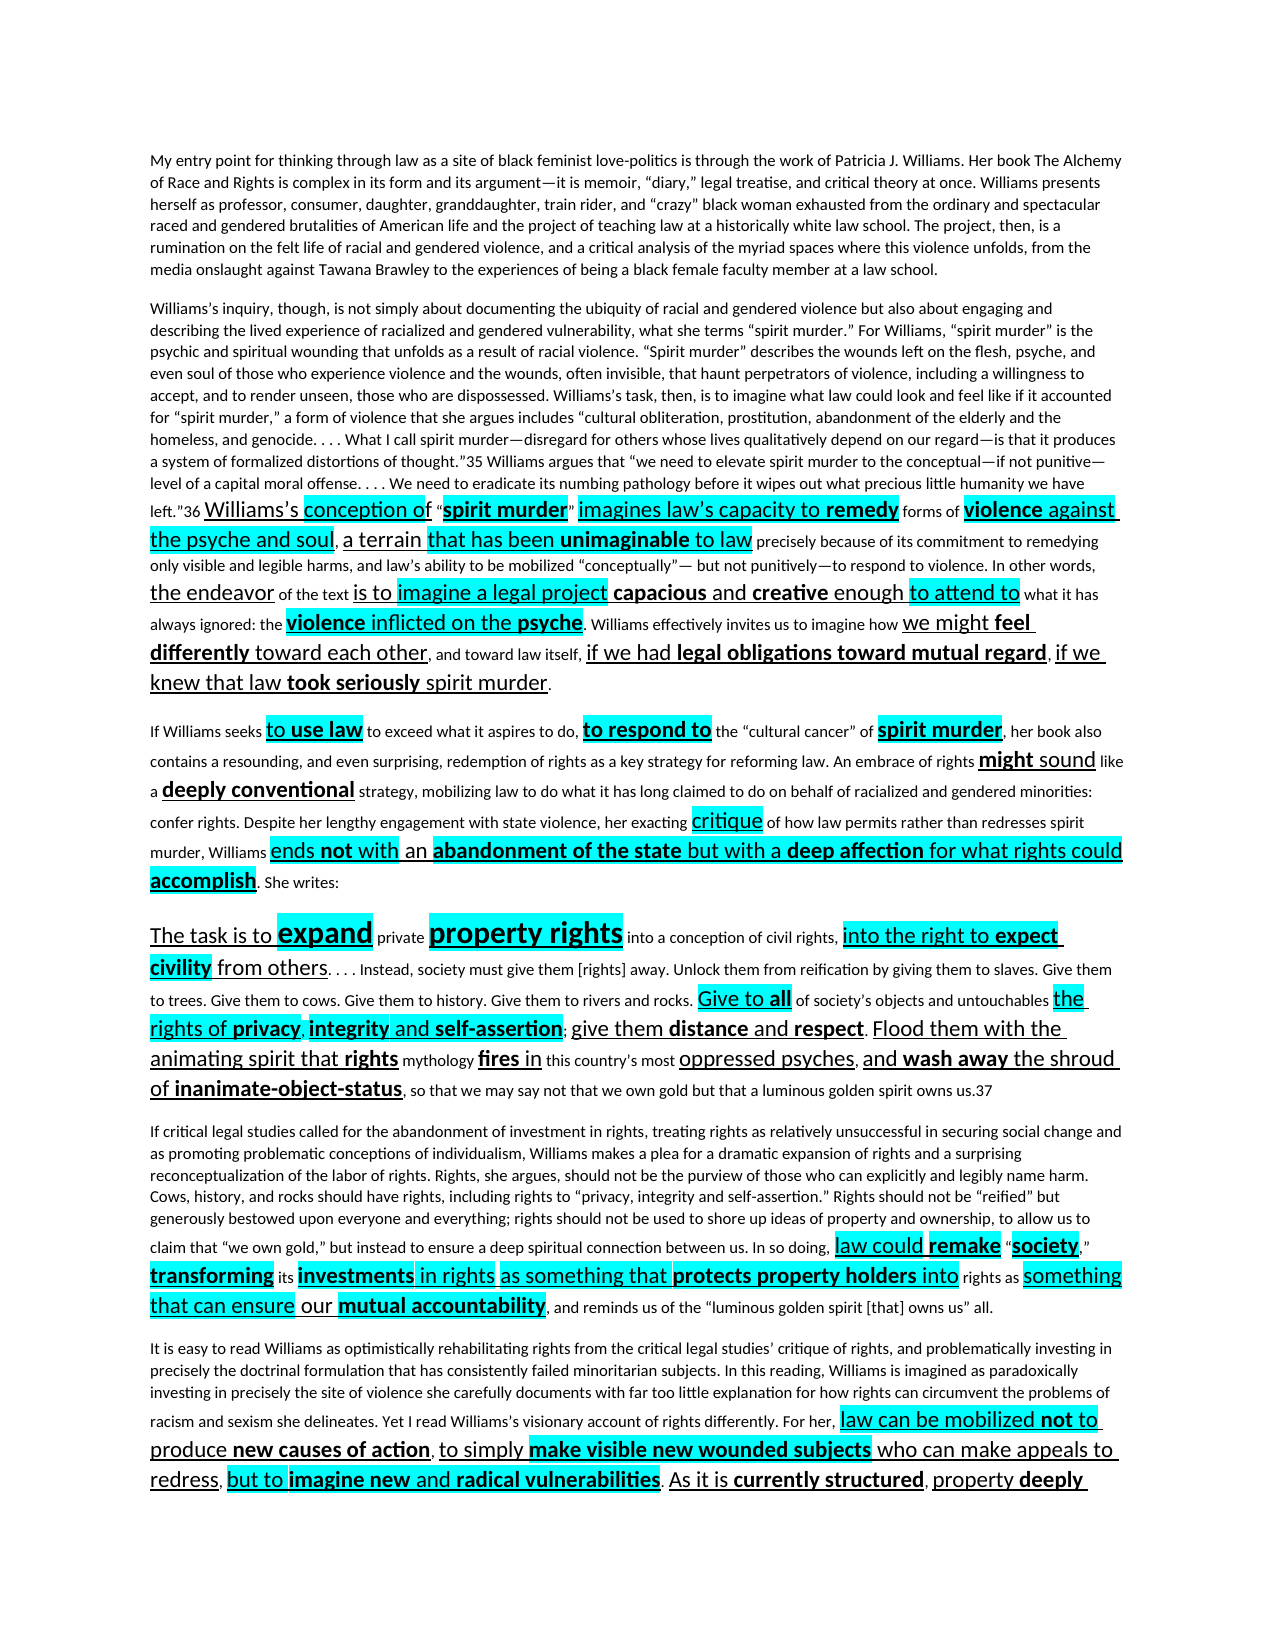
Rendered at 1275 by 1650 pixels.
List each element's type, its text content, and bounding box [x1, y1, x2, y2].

text If Williams seeks to use law to exceed what it aspires to do, to respond to the “cultural cancer” of spirit murder, her book also contains a resounding, and even surprising, redemption of rights as a key strategy for reforming law. An embrace of rights might sound like a deeply conventional strategy, mobilizing law to do what it has long claimed to do on behalf of racialized and gendered minorities: confer rights. Despite her lengthy engagement with state violence, her exacting critique of how law permits rather than redresses spirit murder, Williams ends not with an abandonment of the state but with a deep affection for what rights could accomplish. She writes: [150, 715, 1125, 894]
text If critical legal studies called for the abandonment of investment in rights, treating rights as relatively unsuccessful in securing social change and as promoting problematic conceptions of individualism, Williams makes a plea for a dramatic expansion of rights and a surprising reconceptualization of the labor of rights. Rights, she argues, should not be the purview of those who can explicitly and legibly name harm. Cows, history, and rocks should have rights, including rights to “privacy, integrity and self-assertion.” Rights should not be “reified” but generously bestowed upon everyone and everything; rights should not be used to shore up ideas of property and ownership, to allow us to claim that “we own gold,” but instead to ensure a deep spiritual connection between us. In so doing, law could remake “society,” transforming its investments in rights as something that protects property holders into rights as something that can ensure our mutual accountability, and reminds us of the “luminous golden spirit [that] owns us” all. [150, 1121, 1125, 1319]
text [150, 1338, 1125, 1493]
text Williams’s inquiry, though, is not simply about documenting the ubiquity of racial and gendered violence but also about engaging and describing the lived experience of racialized and gendered vulnerability, what she terms “spirit murder.” For Williams, “spirit murder” is the psychic and spiritual wounding that unfolds as a result of racial violence. “Spirit murder” describes the wounds left on the flesh, psyche, and even soul of those who experience violence and the wounds, often invisible, that haunt perpetrators of violence, including a willingness to accept, and to render unseen, those who are dispossessed. Williams’s task, then, is to imagine what law could look and feel like if it accounted for “spirit murder,” a form of violence that she argues includes “cultural obliteration, prostitution, abandonment of the elderly and the homeless, and genocide. . . . What I call spirit murder—disregard for others whose lives qualitatively depend on our regard—is that it produces a system of formalized distortions of thought.”35 Williams argues that “we need to elevate spirit murder to the conceptual—if not punitive— level of a capital moral offense. . . . We need to eradicate its numbing pathology before it wipes out what precious little humanity we have left.”36 Williams’s conception of “spirit murder” imagines law’s capacity to remedy forms of violence against the psyche and soul, a terrain that has been unimaginable to law precisely because of its commitment to remedying only visible and legible harms, and law’s ability to be mobilized “conceptually”— but not punitively—to respond to violence. In other words, the endeavor of the text is to imagine a legal project capacious and creative enough to attend to what it has always ignored: the violence inflicted on the psyche. Williams effectively invites us to imagine how we might feel differently toward each other, and toward law itself, if we had legal obligations toward mutual regard, if we knew that law took seriously spirit murder. [150, 298, 1125, 696]
text My entry point for thinking through law as a site of black feminist love-politics is through the work of Patricia J. Williams. Her book The Alchemy of Race and Rights is complex in its form and its argument—it is memoir, “diary,” legal treatise, and critical theory at once. Williams presents herself as professor, consumer, daughter, granddaughter, train rider, and “crazy” black woman exhausted from the ordinary and spectacular raced and gendered brutalities of American life and the project of teaching law at a historically white law school. The project, then, is a rumination on the felt life of racial and gendered violence, and a critical analysis of the myriad spaces where this violence unfolds, from the media onslaught against Tawana Brawley to the experiences of being a black female faculty member at a law school. [150, 150, 1125, 280]
text The task is to expand private property rights into a conception of civil rights, into the right to expect civility from others. . . . Instead, society must give them [rights] away. Unlock them from reification by giving them to slaves. Give them to trees. Give them to cows. Give them to history. Give them to rivers and rocks. Give to all of society’s objects and untouchables the rights of privacy, integrity and self-assertion; give them distance and respect. Flood them with the animating spirit that rights mythology fires in this country’s most oppressed psyches, and wash away the shroud of inanimate-object-status, so that we may say not that we own gold but that a luminous golden spirit owns us.37 [150, 913, 1125, 1102]
